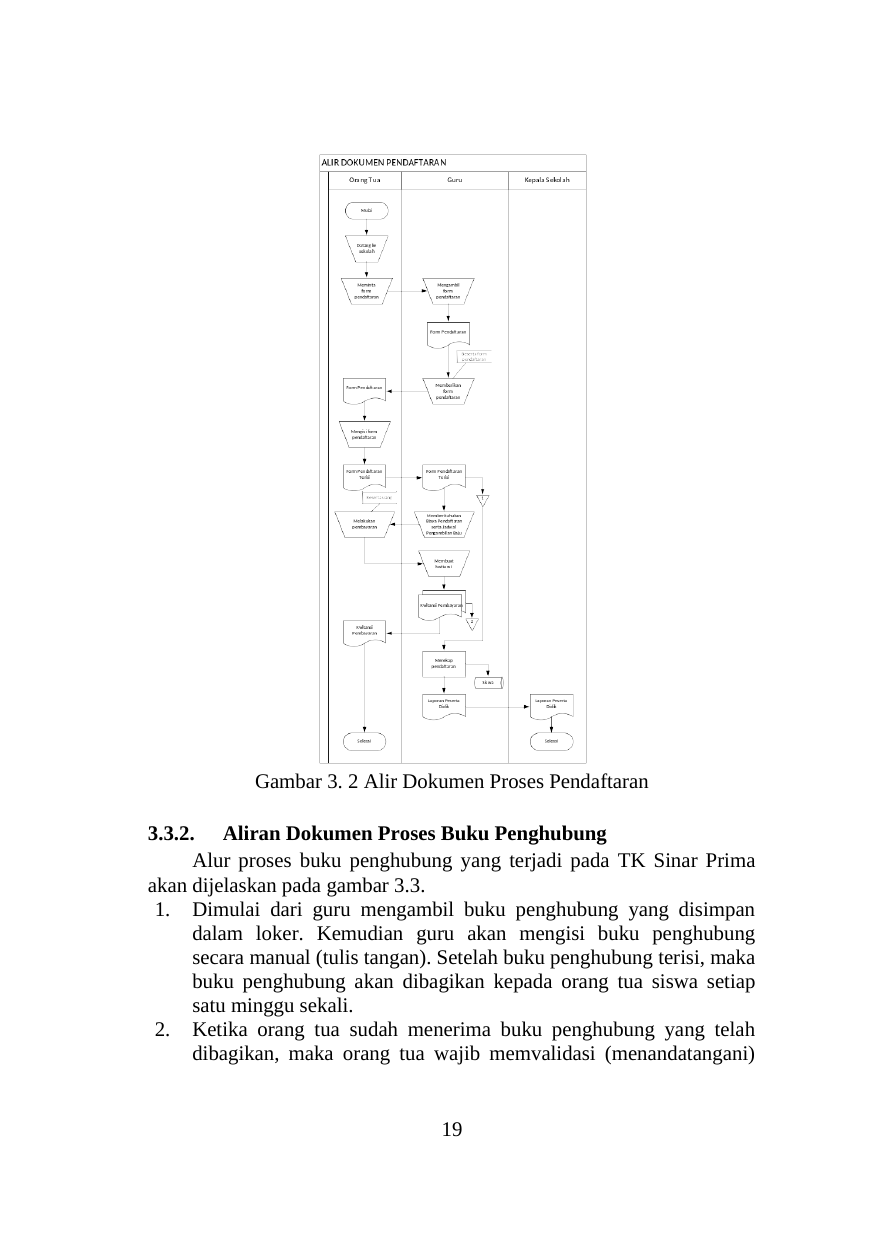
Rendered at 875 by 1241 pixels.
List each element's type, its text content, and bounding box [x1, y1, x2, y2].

list Dimulai dari guru mengambil buku penghubung yang disimpan dalam loker. Kemudian guru akan mengisi buku penghubung secara manual (tulis tangan). Setelah buku penghubung terisi, maka buku penghubung akan dibagikan kepada orang tua siswa setiap satu minggu sekali. [154, 897, 756, 1017]
text Alur proses buku penghubung yang terjadi pada TK Sinar Prima akan dijelaskan pada gambar 3.3. [148, 848, 756, 897]
text Gambar 3. 2 Alir Dokumen Proses Pendaftaran [148, 768, 756, 793]
subtitle Aliran Dokumen Proses Buku Penghubung [148, 821, 756, 845]
